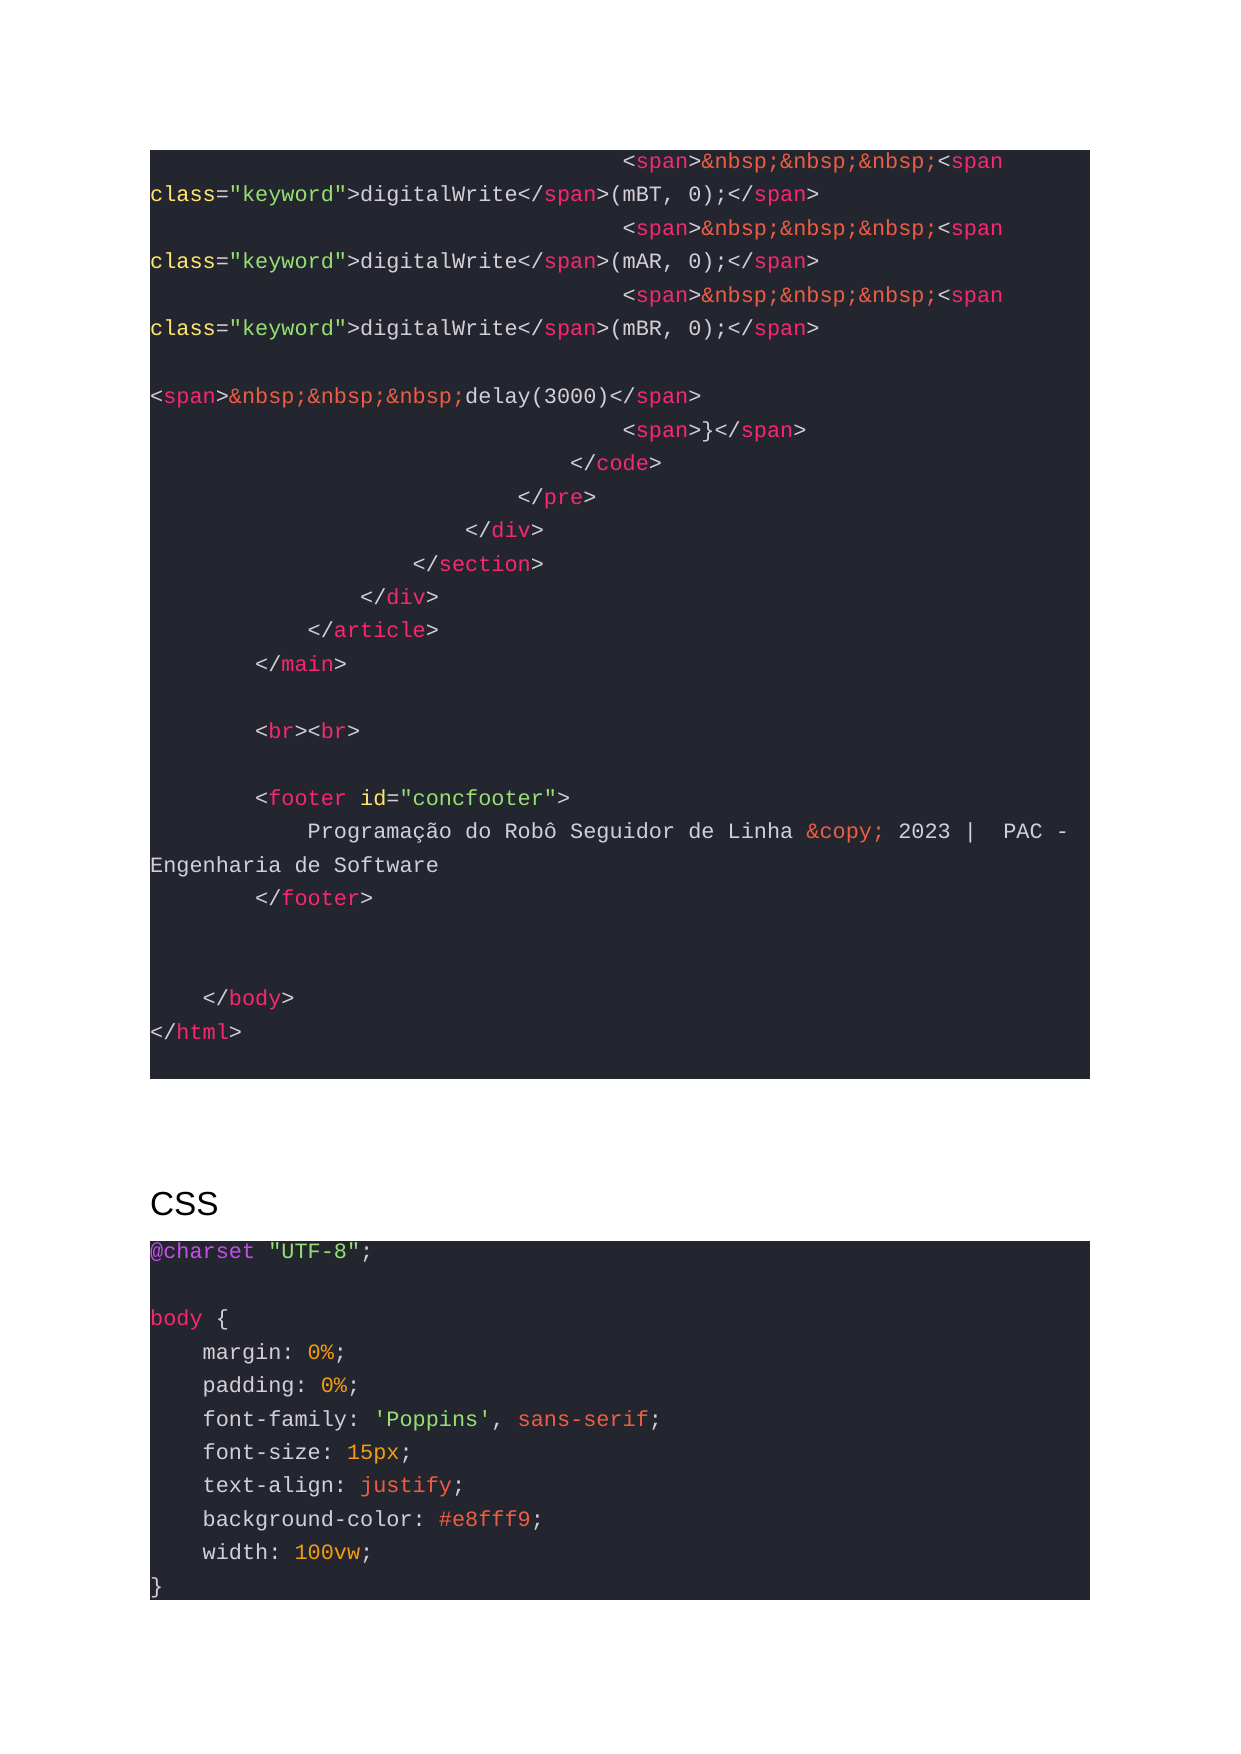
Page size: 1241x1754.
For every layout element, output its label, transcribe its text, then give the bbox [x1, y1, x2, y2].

text </body> [150, 987, 1090, 1012]
text <span>&nbsp;&nbsp;&nbsp;<span class="keyword">digitalWrite</span>(mAR, 0);</span> [150, 217, 1090, 275]
text <footer id="concfooter"> [150, 787, 1090, 812]
text </html> [150, 1021, 1090, 1046]
text background-color: #e8fff9; [150, 1508, 1090, 1533]
text font-family: 'Poppins', sans-serif; [150, 1408, 1090, 1433]
text text-align: justify; [150, 1475, 1090, 1499]
text </main> [150, 653, 1090, 678]
text </div> [150, 519, 1090, 544]
text margin: 0%; [150, 1341, 1090, 1366]
text <span>}</span> [150, 419, 1090, 444]
text <br><br> [150, 720, 1090, 745]
text </div> [150, 586, 1090, 611]
text body { [150, 1307, 1090, 1332]
subtitle CSS [150, 1184, 1090, 1222]
text width: 100vw; [150, 1542, 1090, 1566]
text } [150, 1575, 1090, 1600]
text </pre> [150, 486, 1090, 511]
text </article> [150, 620, 1090, 644]
text padding: 0%; [150, 1374, 1090, 1399]
text @charset "UTF-8"; [150, 1241, 1090, 1265]
text font-size: 15px; [150, 1441, 1090, 1466]
text <span>&nbsp;&nbsp;&nbsp;delay(3000)</span> [150, 351, 1090, 410]
text </footer> [150, 887, 1090, 912]
text </section> [150, 553, 1090, 578]
text Programação do Robô Seguidor de Linha &copy; 2023 | PAC - Engenharia de Software [150, 820, 1090, 878]
text <span>&nbsp;&nbsp;&nbsp;<span class="keyword">digitalWrite</span>(mBT, 0);</span> [150, 150, 1090, 208]
text </code> [150, 452, 1090, 477]
text <span>&nbsp;&nbsp;&nbsp;<span class="keyword">digitalWrite</span>(mBR, 0);</span> [150, 284, 1090, 342]
